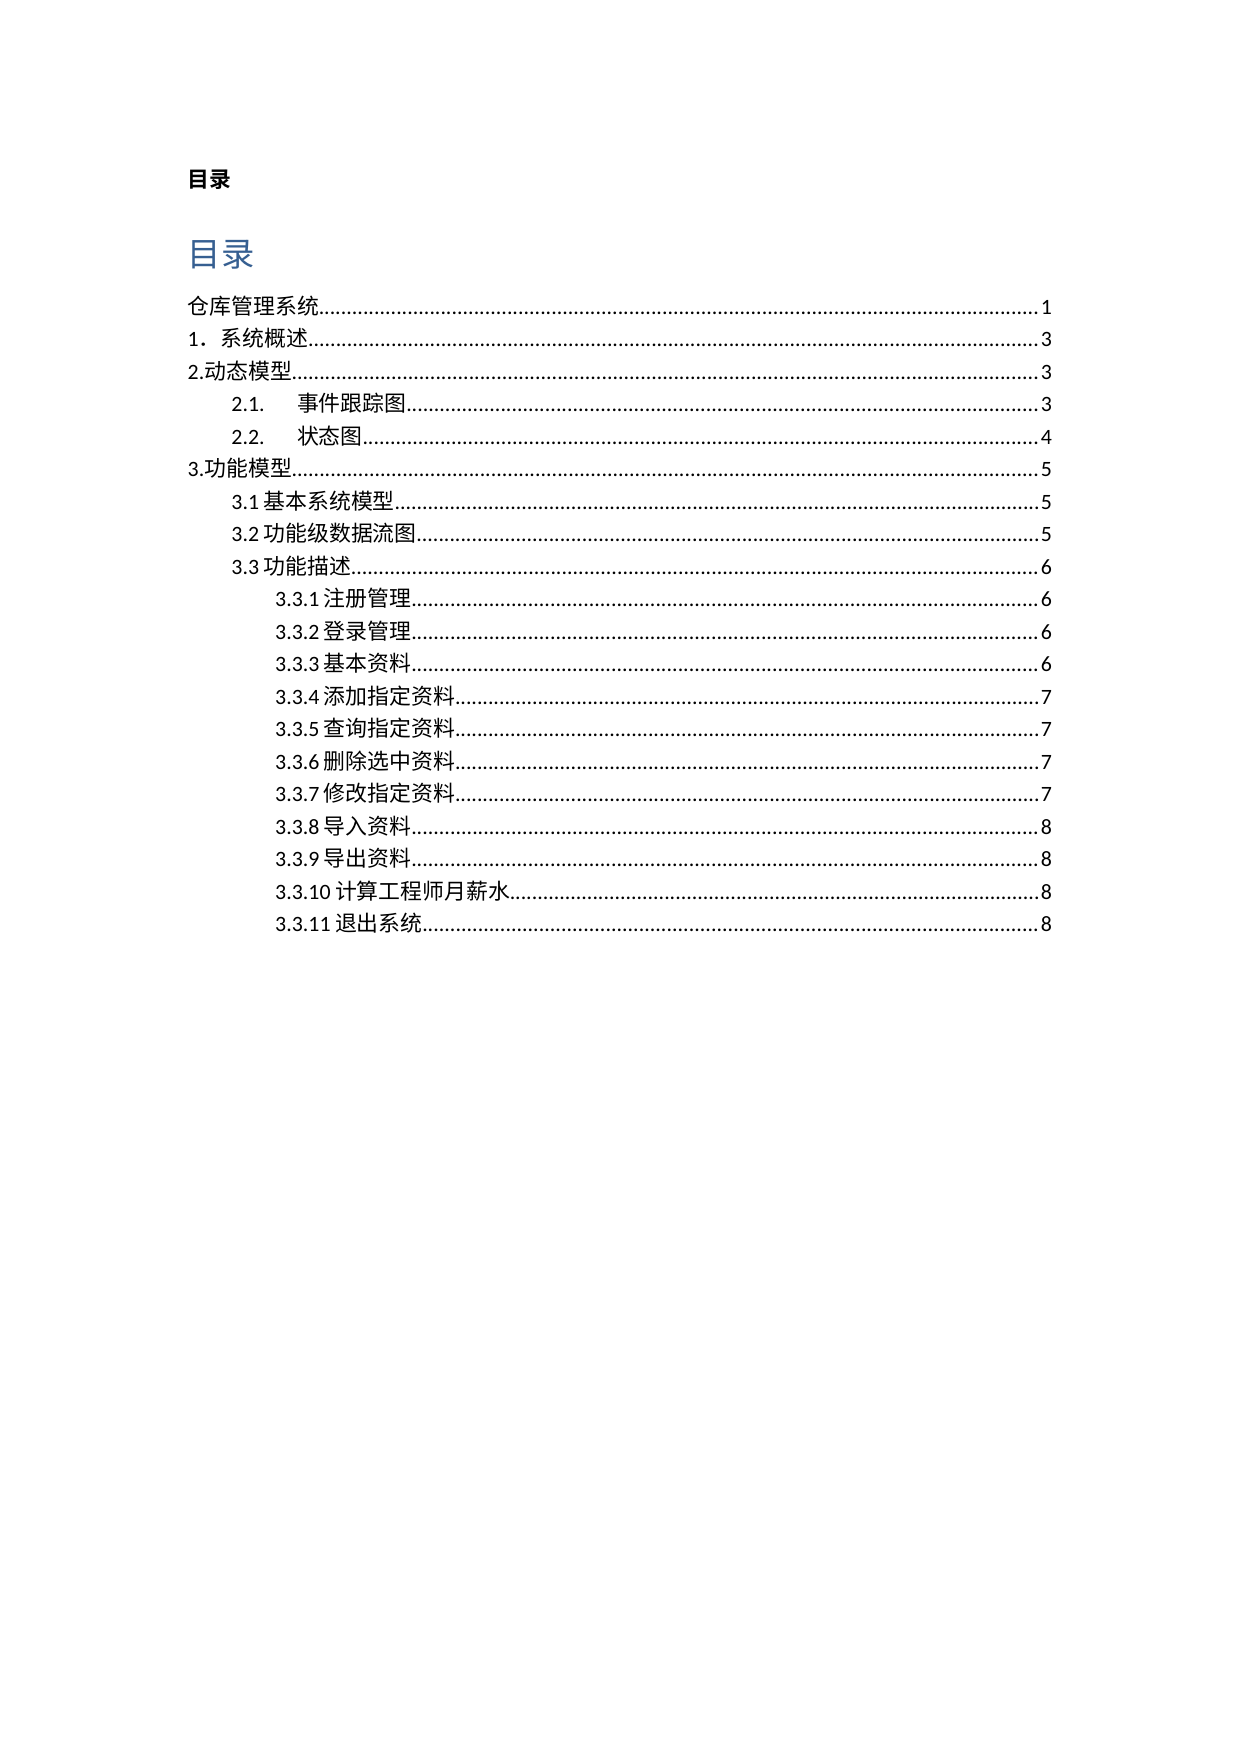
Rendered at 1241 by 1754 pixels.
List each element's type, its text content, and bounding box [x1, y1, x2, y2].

text 目录 [187, 162, 1053, 194]
